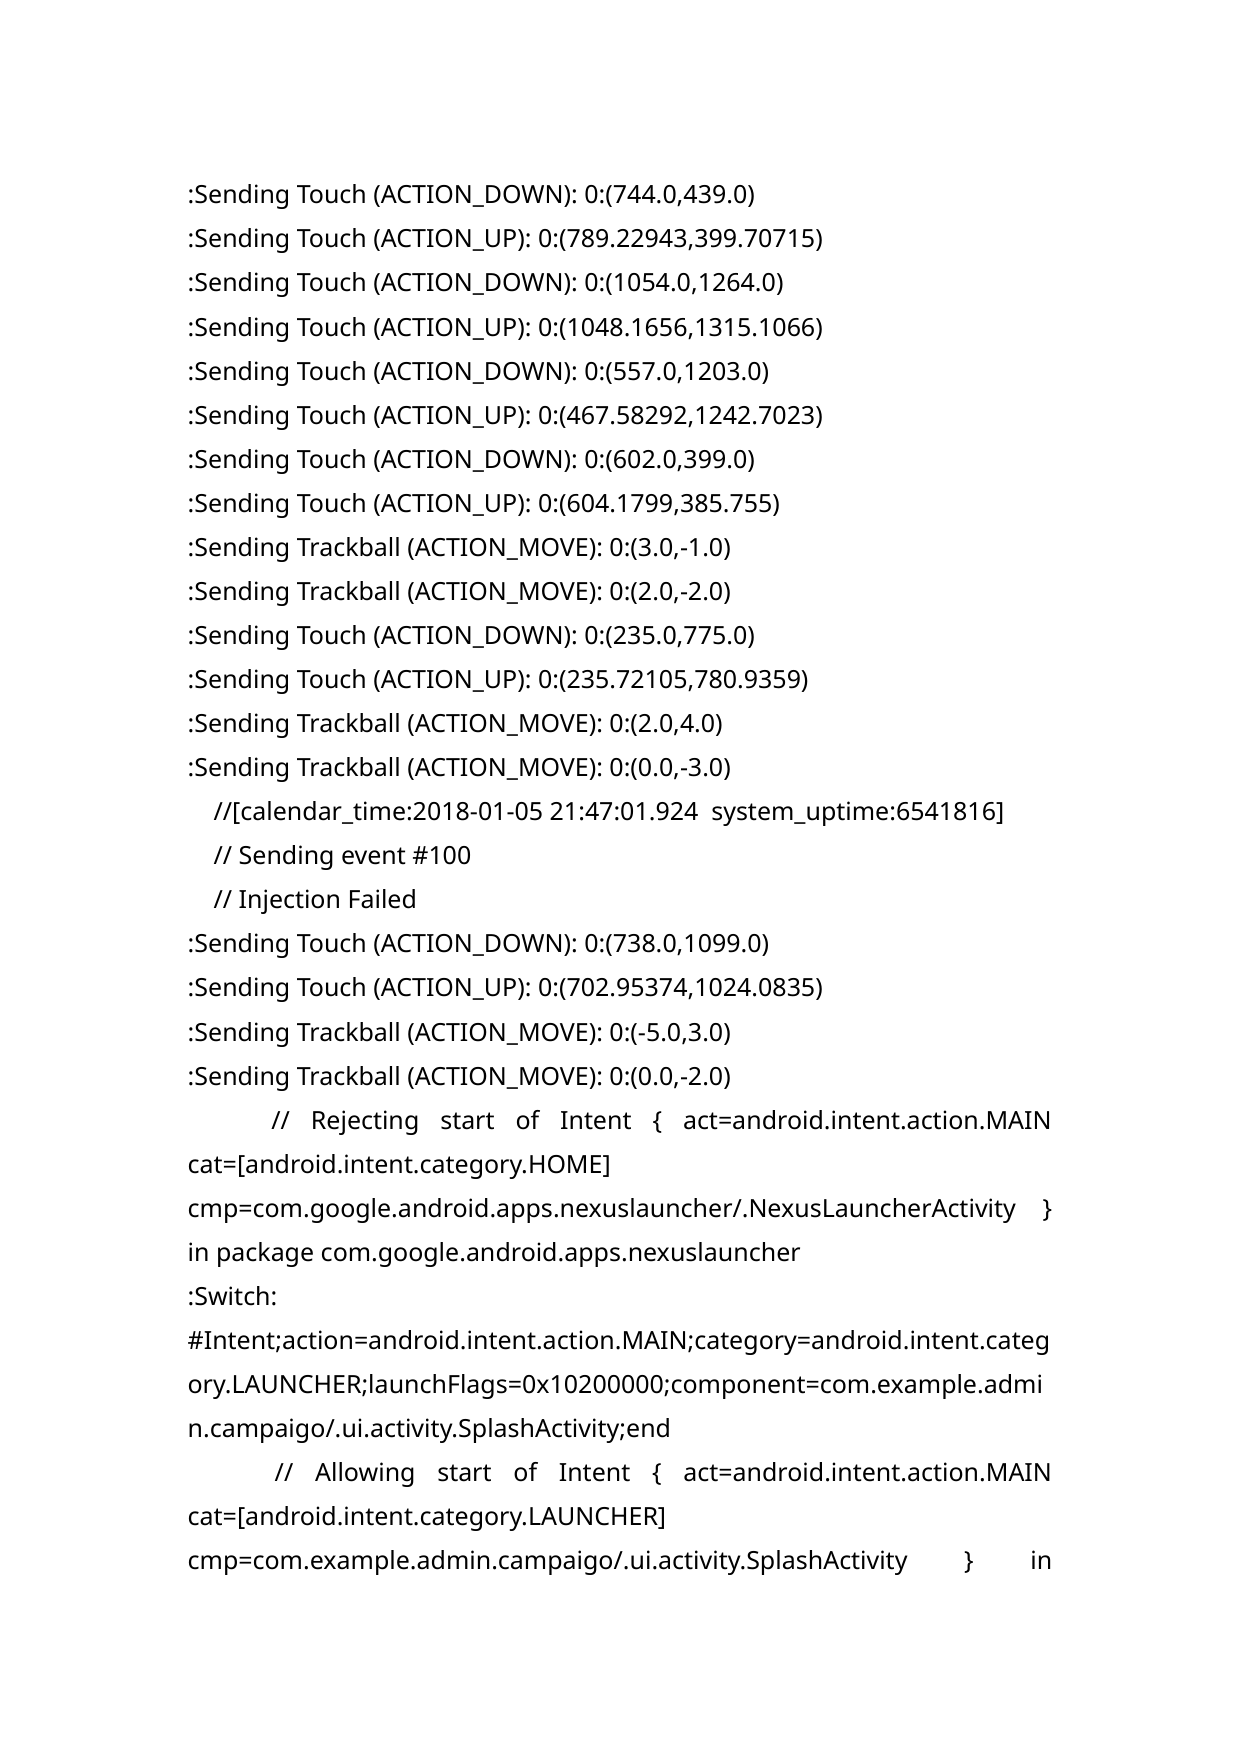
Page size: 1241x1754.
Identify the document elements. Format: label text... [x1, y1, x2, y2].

text // Injection Failed [187, 877, 1053, 921]
text :Sending Touch (ACTION_UP): 0:(604.1799,385.755) [187, 480, 1053, 524]
text // Rejecting start of Intent { act=android.intent.action.MAIN cat=[android.intent.category.HOME] cmp=com.google.android.apps.nexuslauncher/.NexusLauncherActivity } in package com.google.android.apps.nexuslauncher [187, 1097, 1053, 1273]
text :Switch: #Intent;action=android.intent.action.MAIN;category=android.intent.category.LAUNCHER;launchFlags=0x10200000;component=com.example.admin.campaigo/.ui.activity.SplashActivity;end [187, 1273, 1053, 1450]
text :Sending Trackball (ACTION_MOVE): 0:(2.0,4.0) [187, 701, 1053, 745]
text :Sending Touch (ACTION_DOWN): 0:(1054.0,1264.0) [187, 260, 1053, 304]
text :Sending Touch (ACTION_UP): 0:(789.22943,399.70715) [187, 216, 1053, 260]
text :Sending Trackball (ACTION_MOVE): 0:(0.0,-3.0) [187, 745, 1053, 789]
text :Sending Touch (ACTION_DOWN): 0:(744.0,439.0) [187, 172, 1053, 216]
text :Sending Trackball (ACTION_MOVE): 0:(0.0,-2.0) [187, 1053, 1053, 1097]
text //[calendar_time:2018-01-05 21:47:01.924 system_uptime:6541816] [187, 789, 1053, 833]
text :Sending Touch (ACTION_UP): 0:(235.72105,780.9359) [187, 657, 1053, 701]
text :Sending Touch (ACTION_DOWN): 0:(602.0,399.0) [187, 436, 1053, 480]
text :Sending Touch (ACTION_UP): 0:(467.58292,1242.7023) [187, 392, 1053, 436]
text :Sending Trackball (ACTION_MOVE): 0:(-5.0,3.0) [187, 1009, 1053, 1053]
text :Sending Touch (ACTION_UP): 0:(702.95374,1024.0835) [187, 965, 1053, 1009]
text // Sending event #100 [187, 833, 1053, 877]
text :Sending Trackball (ACTION_MOVE): 0:(2.0,-2.0) [187, 568, 1053, 613]
text :Sending Touch (ACTION_DOWN): 0:(738.0,1099.0) [187, 921, 1053, 965]
text :Sending Trackball (ACTION_MOVE): 0:(3.0,-1.0) [187, 524, 1053, 568]
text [187, 1450, 1053, 1582]
text :Sending Touch (ACTION_DOWN): 0:(235.0,775.0) [187, 613, 1053, 657]
text :Sending Touch (ACTION_UP): 0:(1048.1656,1315.1066) [187, 304, 1053, 348]
text :Sending Touch (ACTION_DOWN): 0:(557.0,1203.0) [187, 348, 1053, 392]
